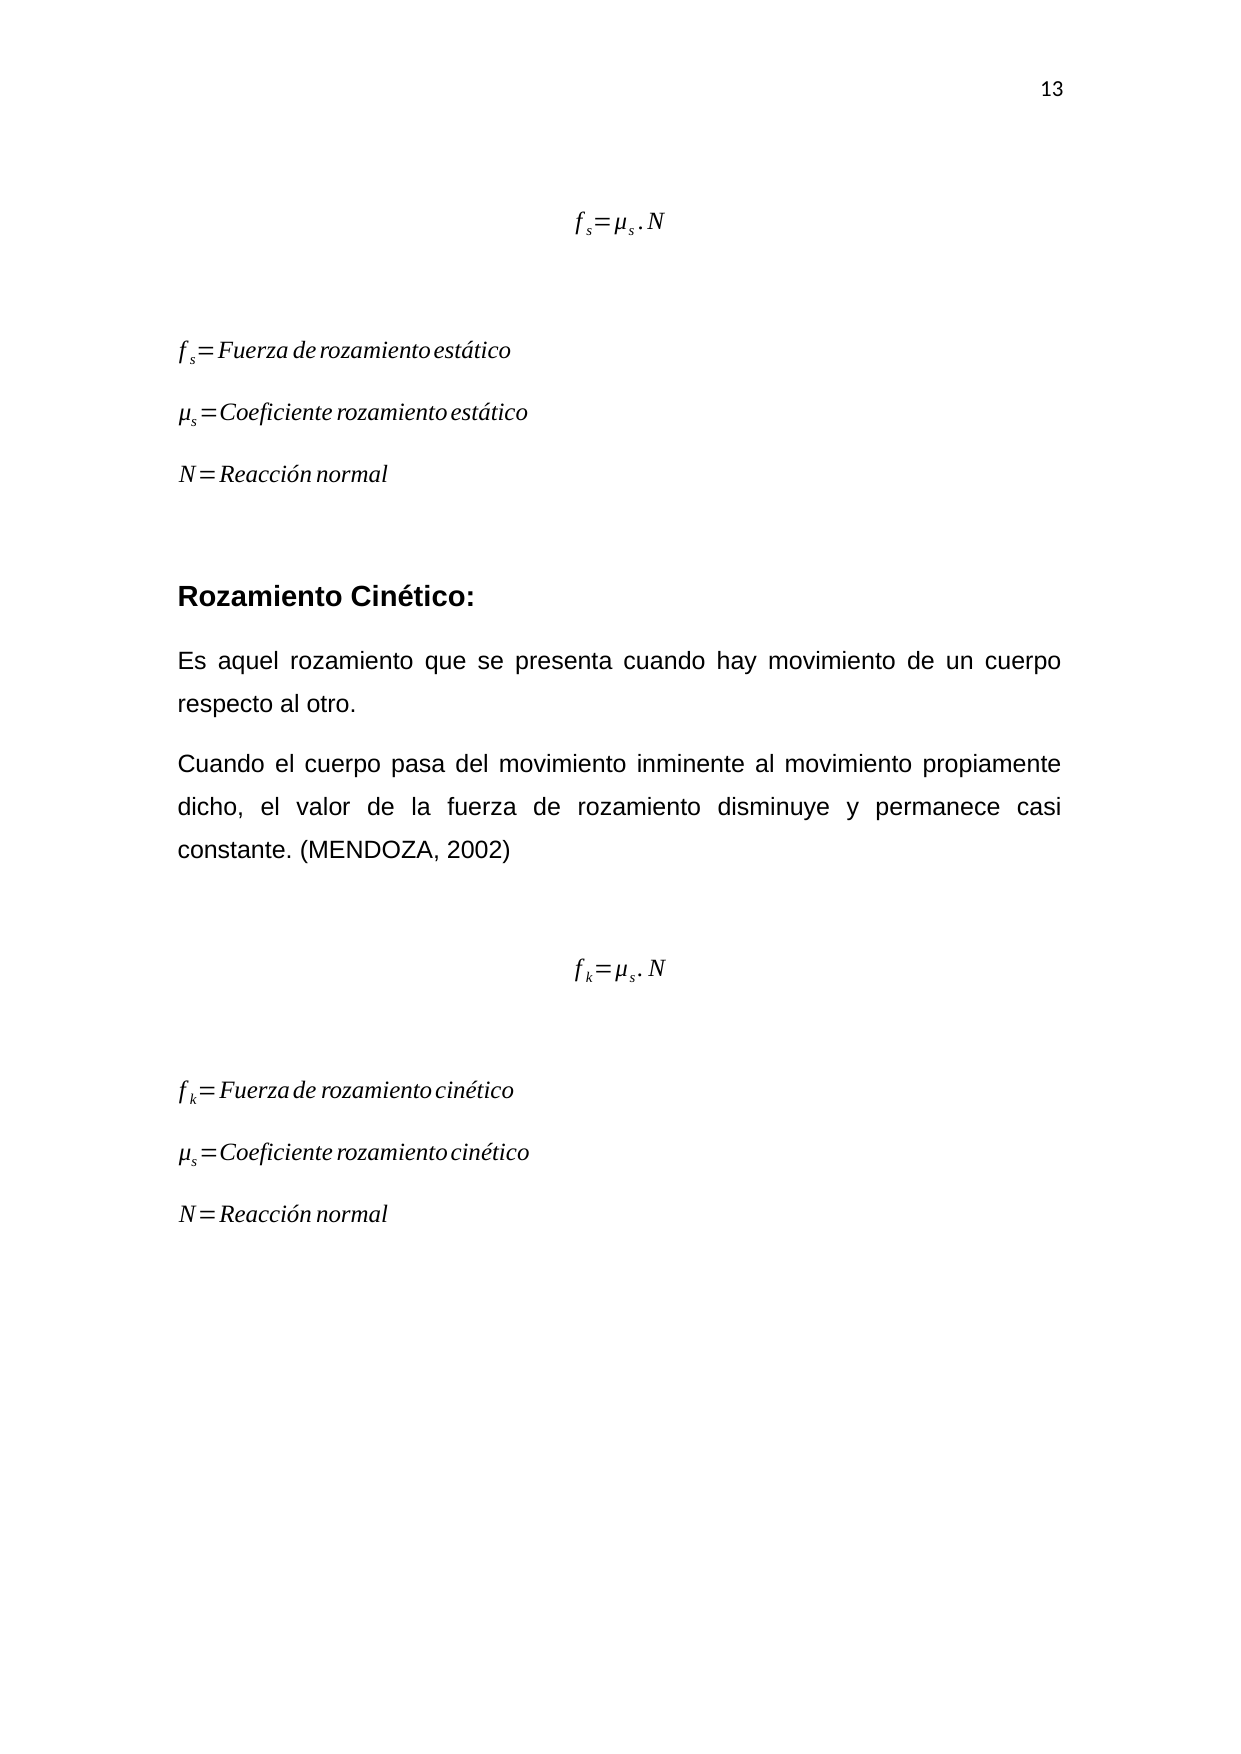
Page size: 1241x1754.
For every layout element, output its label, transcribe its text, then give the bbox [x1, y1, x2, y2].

text Cuando el cuerpo pasa del movimiento inminente al movimiento propiamente dicho, el valor de la fuerza de rozamiento disminuye y permanece casi constante. [177, 749, 1063, 864]
text Es aquel rozamiento que se presenta cuando hay movimiento de un cuerpo respecto al otro. [177, 646, 1063, 718]
text Rozamiento Cinético: [177, 579, 1063, 612]
